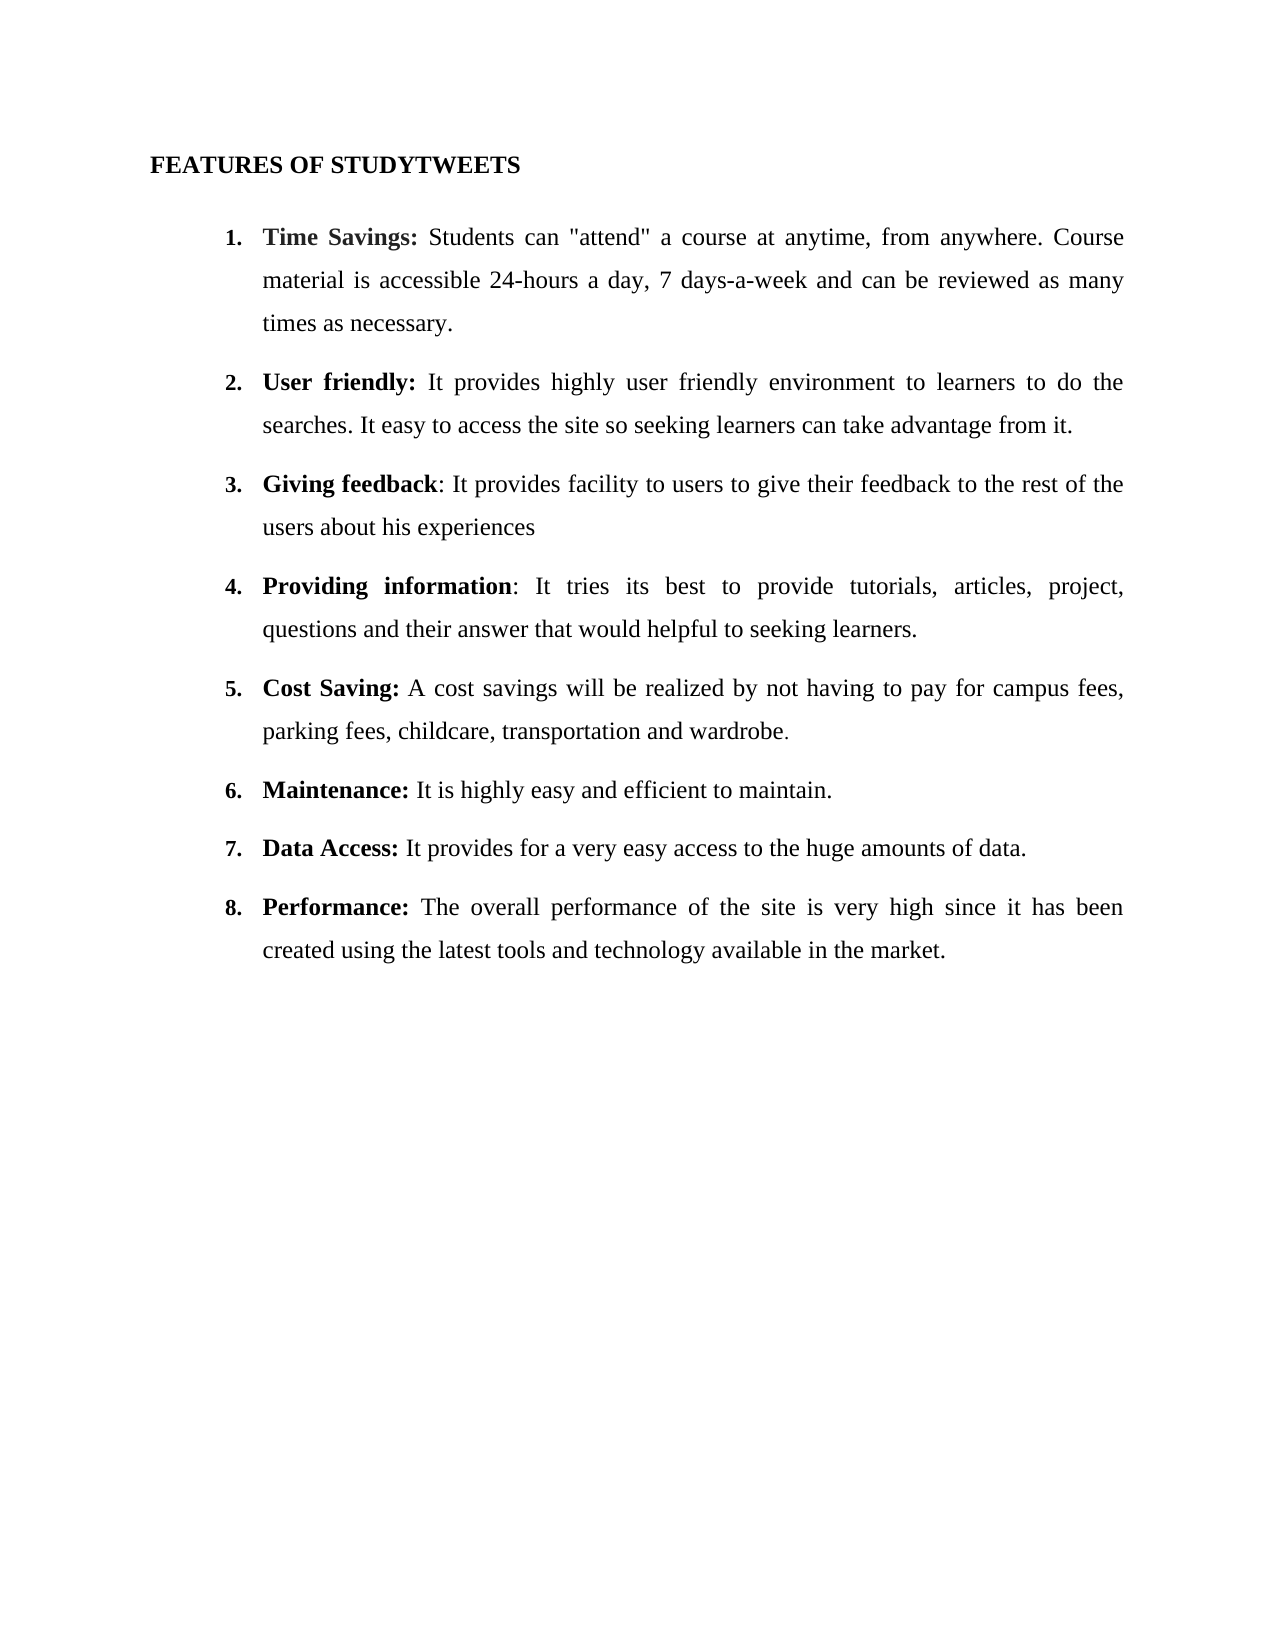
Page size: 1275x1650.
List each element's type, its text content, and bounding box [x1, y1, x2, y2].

list User friendly: It provides highly user friendly environment to learners to do the searches. It easy to access the site so seeking learners can take advantage from it. [225, 367, 1125, 439]
list Maintenance: It is highly easy and efficient to maintain. [225, 775, 1125, 803]
text FEATURES OF STUDYTWEETS [150, 150, 1125, 179]
list Giving feedback: It provides facility to users to give their feedback to the rest of the users about his experiences [225, 469, 1125, 541]
list Performance: The overall performance of the site is very high since it has been created using the latest tools and technology available in the market. [225, 892, 1125, 964]
list Cost Saving: A cost savings will be realized by not having to pay for campus fees, parking fees, childcare, transportation and wardrobe. [225, 673, 1125, 745]
list Time Savings: Students can "attend" a course at anytime, from anywhere. Course material is accessible 24-hours a day, 7 days-a-week and can be reviewed as many times as necessary. [225, 222, 1125, 337]
list Data Access: It provides for a very easy access to the huge amounts of data. [225, 833, 1125, 862]
list Providing information: It tries its best to provide tutorials, articles, project, questions and their answer that would helpful to seeking learners. [225, 571, 1125, 643]
